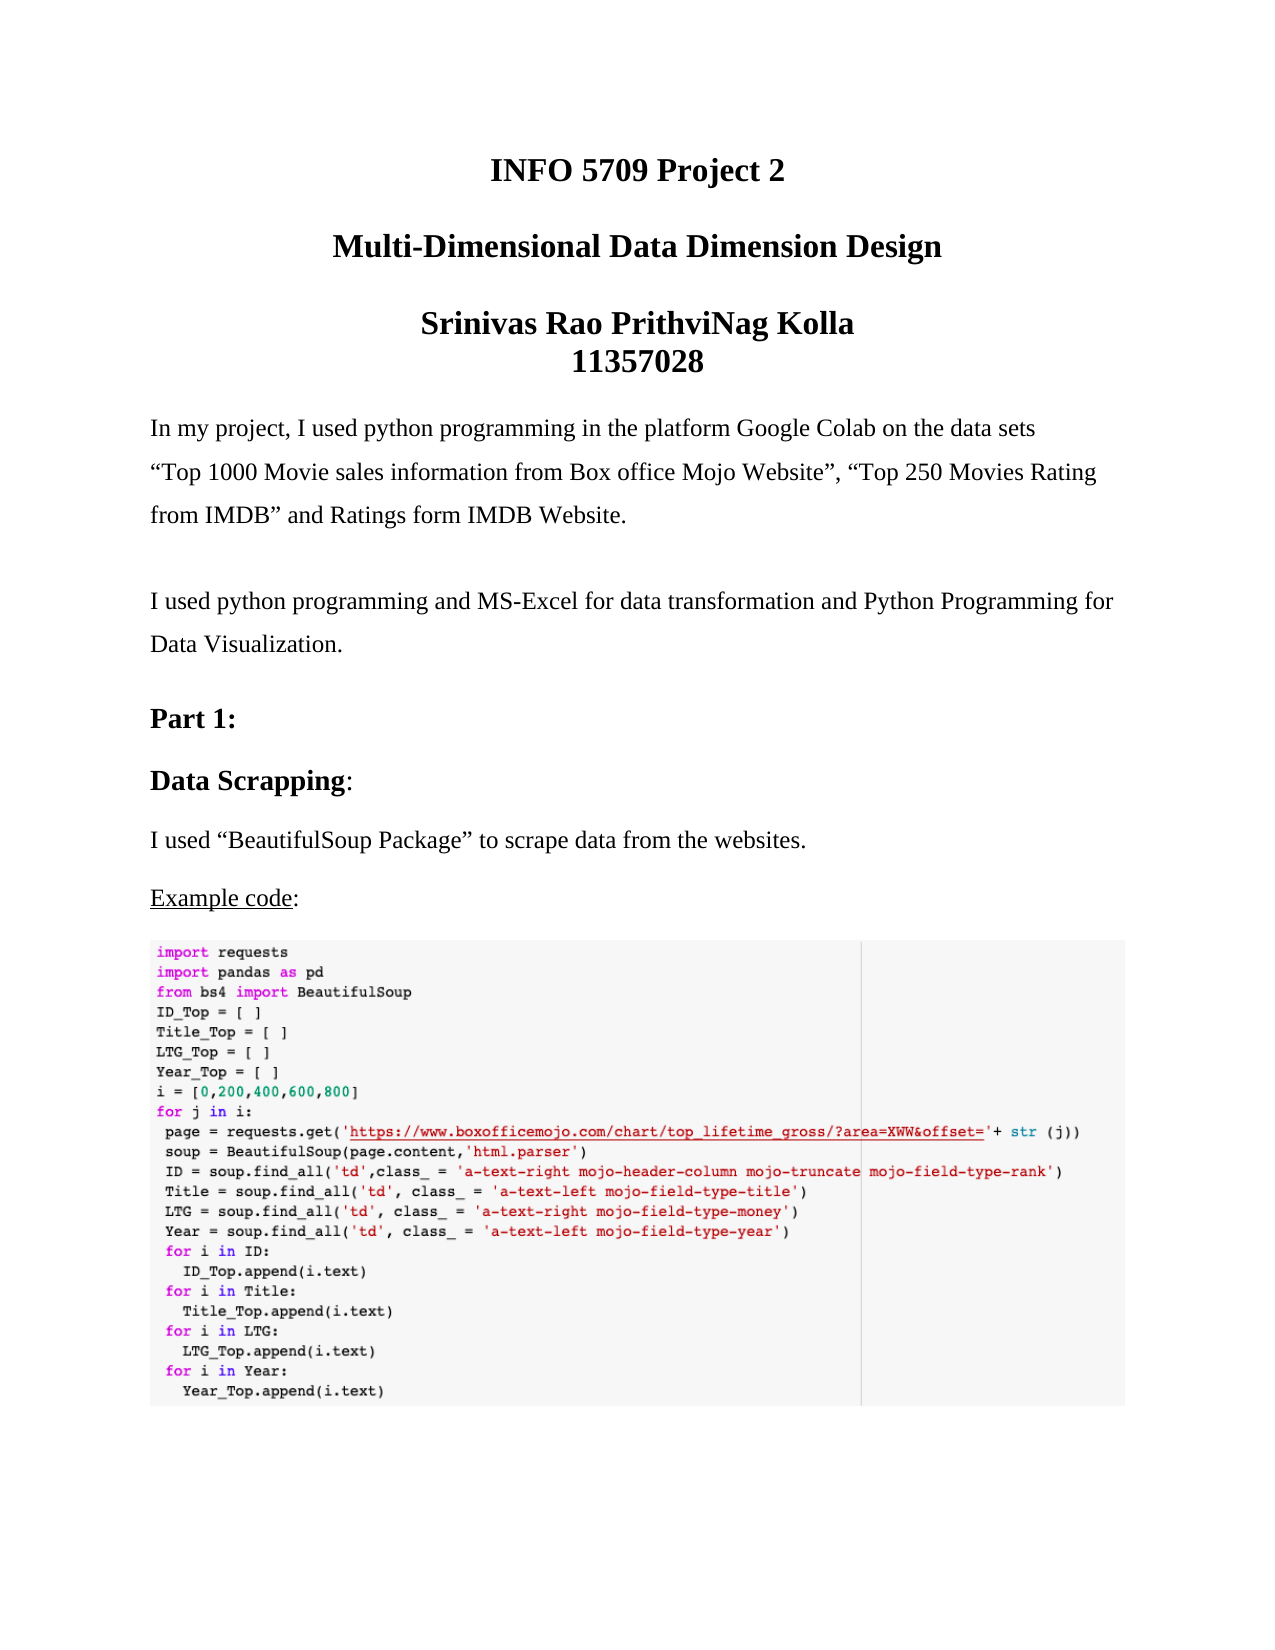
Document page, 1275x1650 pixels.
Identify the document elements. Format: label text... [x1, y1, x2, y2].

text In my project, I used python programming in the platform Google Colab on the data sets [150, 413, 1125, 442]
picture [150, 940, 1125, 1406]
text “Top 1000 Movie sales information from Box office Mojo Website”, “Top 250 Movies Rating from IMDB” and Ratings form IMDB Website. [150, 457, 1125, 528]
text Multi-Dimensional Data Dimension Design [150, 227, 1125, 265]
text I used “BeautifulSoup Package” to scrape data from the websites. [150, 826, 1125, 854]
text Srinivas Rao PrithviNag Kolla [150, 303, 1125, 342]
text Data Scrapping: [150, 763, 1125, 797]
text 11357028 [150, 342, 1125, 380]
text Example code: [150, 883, 1125, 912]
text Part 1: [150, 701, 1125, 734]
text I used python programming and MS-Excel for data transformation and Python Programming for Data Visualization. [150, 586, 1125, 658]
text INFO 5709 Project 2 [150, 150, 1125, 188]
